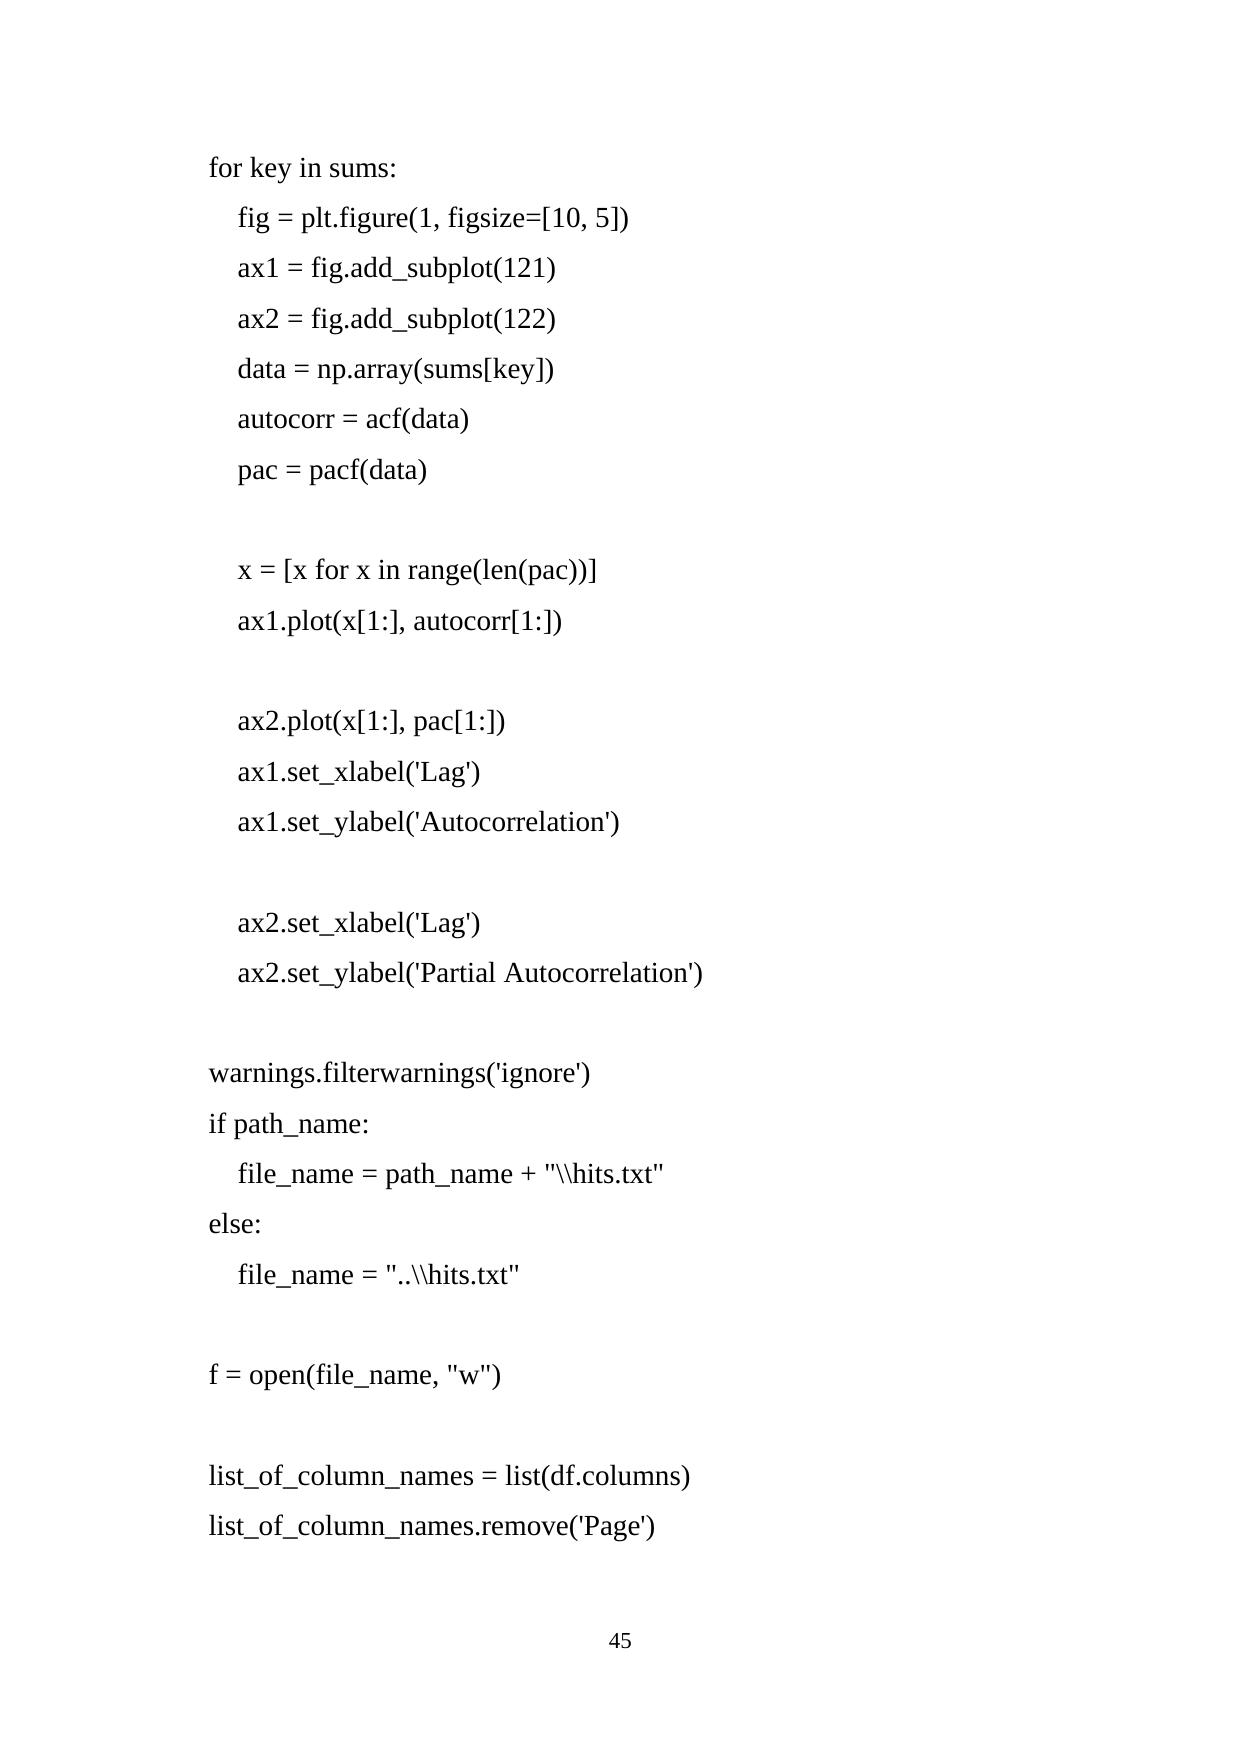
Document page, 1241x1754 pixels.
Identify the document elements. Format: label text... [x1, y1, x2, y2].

text else: [150, 1207, 1090, 1240]
text ax1.plot(x[1:], autocorr[1:]) [150, 603, 1090, 636]
text ax1.set_ylabel('Autocorrelation') [150, 804, 1090, 838]
text ax2.plot(x[1:], pac[1:]) [150, 703, 1090, 737]
text fig = plt.figure(1, figsize=[10, 5]) [150, 200, 1090, 234]
text if path_name: [150, 1106, 1090, 1139]
text ax1 = fig.add_subplot(121) [150, 251, 1090, 284]
text f = open(file_name, "w") [150, 1357, 1090, 1391]
text list_of_column_names.remove('Page') [150, 1508, 1090, 1542]
text for key in sums: [150, 150, 1090, 183]
text ax2.set_ylabel('Partial Autocorrelation') [150, 955, 1090, 988]
text file_name = "..\\hits.txt" [150, 1257, 1090, 1290]
text ax1.set_xlabel('Lag') [150, 754, 1090, 787]
text pac = pacf(data) [150, 452, 1090, 485]
text x = [x for x in range(len(pac))] [150, 552, 1090, 586]
text autocorr = acf(data) [150, 402, 1090, 435]
text list_of_column_names = list(df.columns) [150, 1458, 1090, 1492]
text data = np.array(sums[key]) [150, 351, 1090, 385]
text warnings.filterwarnings('ignore') [150, 1056, 1090, 1089]
text ax2 = fig.add_subplot(122) [150, 301, 1090, 334]
text file_name = path_name + "\\hits.txt" [150, 1156, 1090, 1190]
text ax2.set_xlabel('Lag') [150, 905, 1090, 938]
